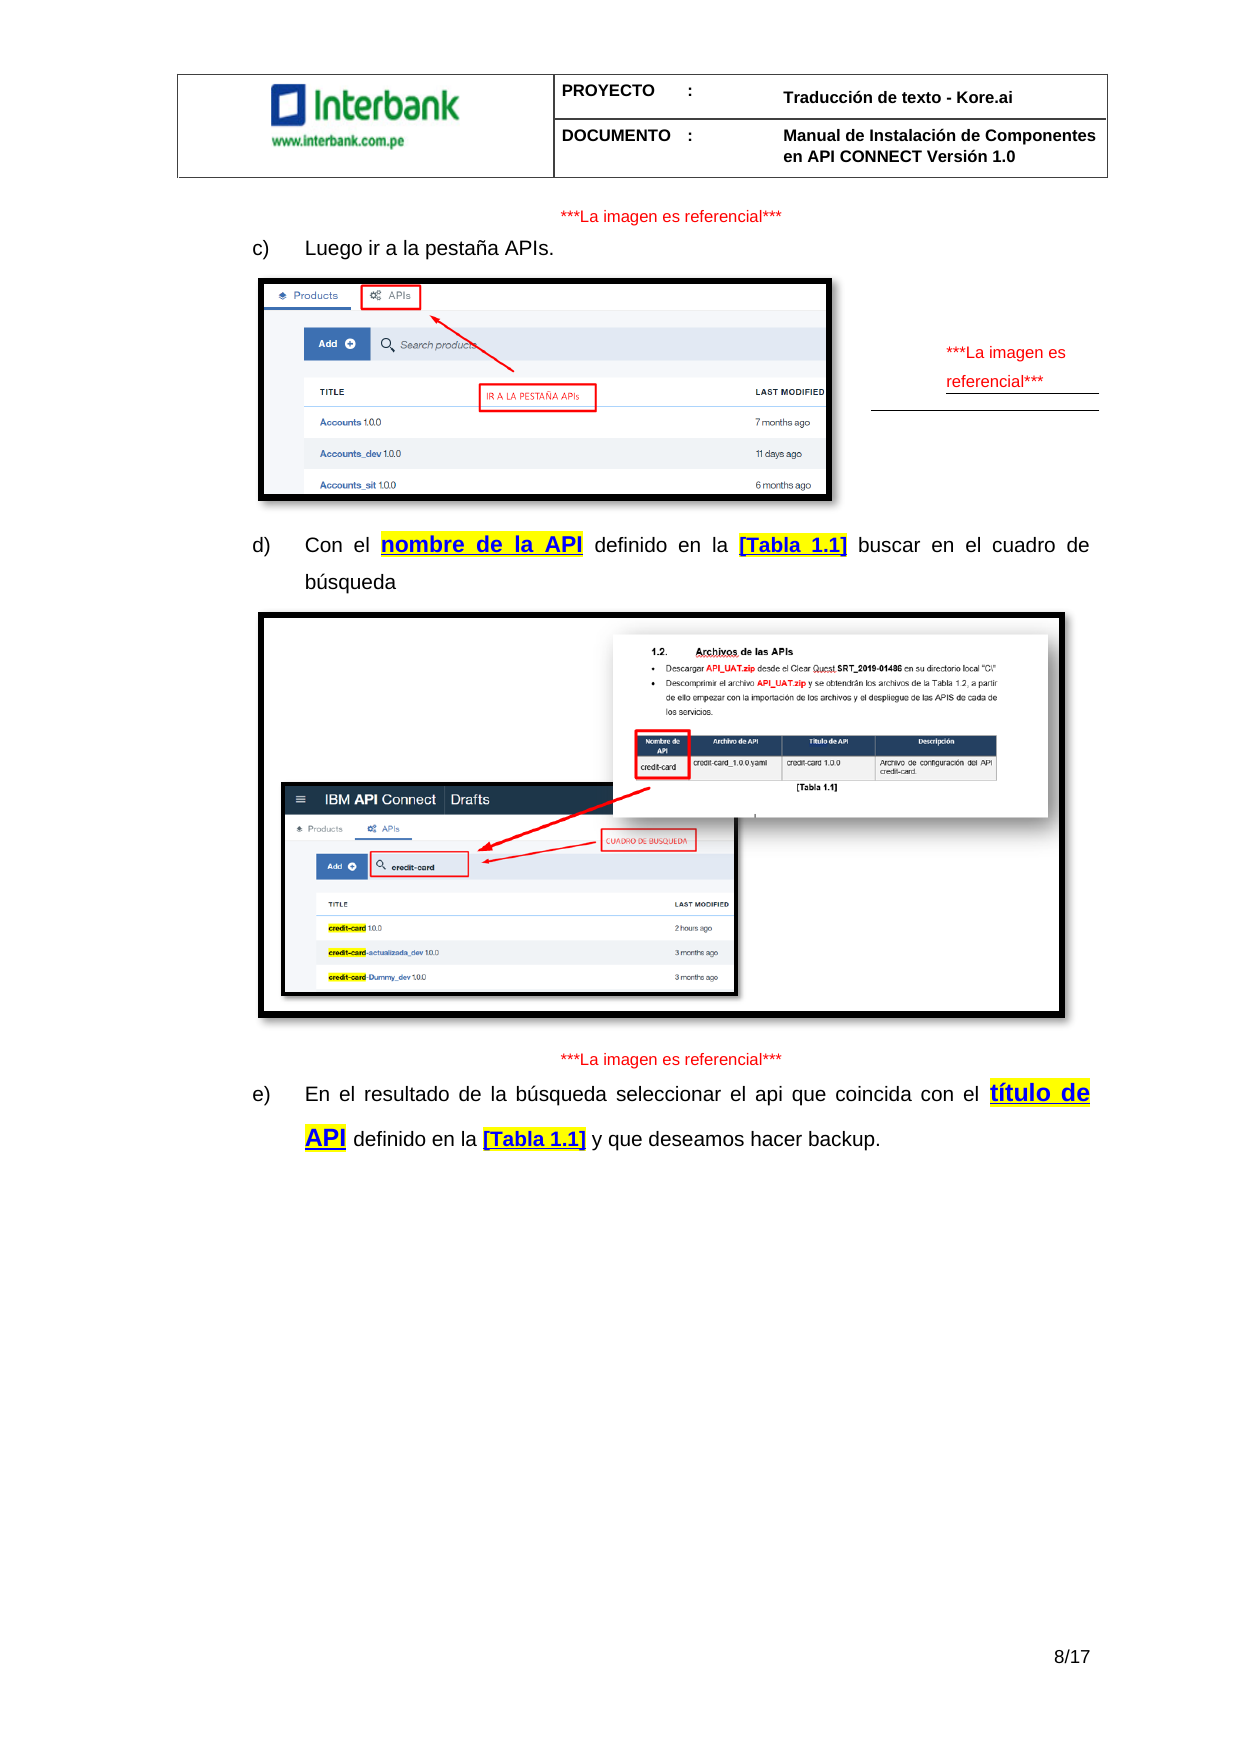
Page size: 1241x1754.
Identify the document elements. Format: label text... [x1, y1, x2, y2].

list Con el nombre de la API definido en la [Tabla 1.1] buscar en el cuadro de búsqueda [252, 531, 1090, 593]
picture [264, 284, 826, 494]
list ***La imagen es referencial*** [252, 207, 1090, 226]
list En el resultado de la búsqueda seleccionar el api que coincida con el título de API definido en la [Tabla 1.1] y que deseamos hacer backup. [252, 1078, 1090, 1154]
list Luego ir a la pestaña APIs. [252, 236, 1090, 260]
list ***La imagen es referencial*** [252, 1049, 1090, 1068]
picture [264, 618, 1059, 1011]
picture [268, 79, 464, 155]
